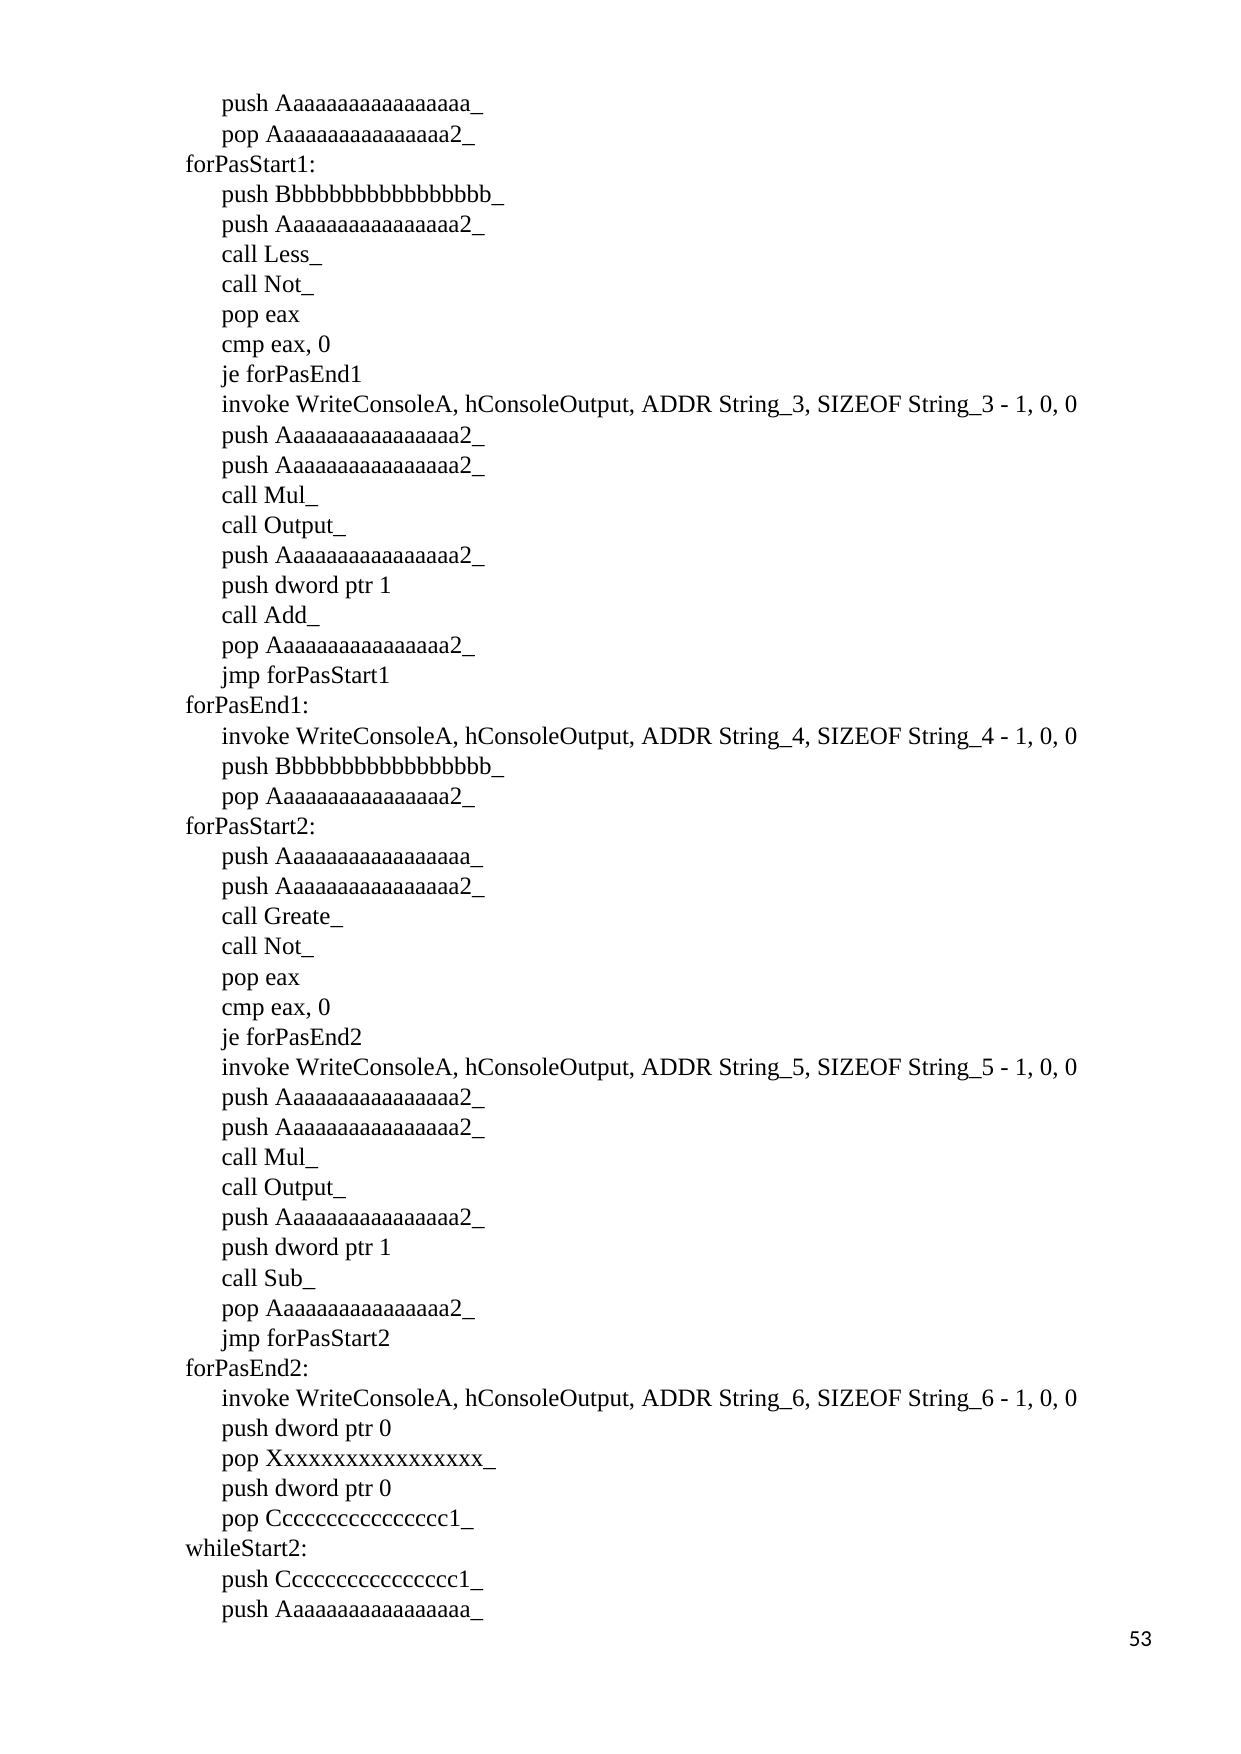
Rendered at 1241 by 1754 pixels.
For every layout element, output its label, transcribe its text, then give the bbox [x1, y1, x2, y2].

text pop eax [148, 299, 1152, 328]
text push Aaaaaaaaaaaaaaaa2_ [148, 209, 1152, 238]
text push Aaaaaaaaaaaaaaaaa_ [148, 88, 1152, 117]
text push Aaaaaaaaaaaaaaaa2_ [148, 1112, 1152, 1141]
text cmp eax, 0 [148, 329, 1152, 358]
text jmp forPasStart2 [148, 1323, 1152, 1352]
text call Add_ [148, 600, 1152, 629]
text whileStart2: [148, 1533, 1152, 1562]
text pop eax [148, 962, 1152, 990]
text forPasEnd1: [148, 691, 1152, 719]
text push Cccccccccccccccc1_ [148, 1564, 1152, 1592]
text call Less_ [148, 239, 1152, 268]
text pop Cccccccccccccccc1_ [148, 1503, 1152, 1532]
text call Not_ [148, 931, 1152, 960]
text invoke WriteConsoleA, hConsoleOutput, ADDR String_3, SIZEOF String_3 - 1, 0, 0 [148, 389, 1152, 418]
text call Sub_ [148, 1263, 1152, 1291]
text push Aaaaaaaaaaaaaaaa2_ [148, 1202, 1152, 1231]
text pop Xxxxxxxxxxxxxxxxx_ [148, 1443, 1152, 1472]
text forPasEnd2: [148, 1353, 1152, 1382]
text je forPasEnd1 [148, 359, 1152, 388]
text push dword ptr 0 [148, 1413, 1152, 1442]
text call Output_ [148, 510, 1152, 539]
text push dword ptr 0 [148, 1473, 1152, 1502]
text forPasStart1: [148, 149, 1152, 177]
text pop Aaaaaaaaaaaaaaaa2_ [148, 119, 1152, 147]
text push Aaaaaaaaaaaaaaaa2_ [148, 540, 1152, 569]
text pop Aaaaaaaaaaaaaaaa2_ [148, 781, 1152, 810]
text call Mul_ [148, 1142, 1152, 1171]
text pop Aaaaaaaaaaaaaaaa2_ [148, 630, 1152, 659]
text invoke WriteConsoleA, hConsoleOutput, ADDR String_4, SIZEOF String_4 - 1, 0, 0 [148, 721, 1152, 749]
text pop Aaaaaaaaaaaaaaaa2_ [148, 1293, 1152, 1321]
text call Mul_ [148, 480, 1152, 509]
text push Aaaaaaaaaaaaaaaaa_ [148, 841, 1152, 870]
text call Output_ [148, 1172, 1152, 1201]
text push Aaaaaaaaaaaaaaaa2_ [148, 1082, 1152, 1111]
text push dword ptr 1 [148, 1232, 1152, 1261]
text push Aaaaaaaaaaaaaaaa2_ [148, 420, 1152, 448]
text invoke WriteConsoleA, hConsoleOutput, ADDR String_6, SIZEOF String_6 - 1, 0, 0 [148, 1383, 1152, 1412]
text push Bbbbbbbbbbbbbbbbb_ [148, 751, 1152, 779]
text call Greate_ [148, 901, 1152, 930]
text push Bbbbbbbbbbbbbbbbb_ [148, 179, 1152, 208]
text cmp eax, 0 [148, 992, 1152, 1020]
text forPasStart2: [148, 811, 1152, 840]
text je forPasEnd2 [148, 1022, 1152, 1051]
text push Aaaaaaaaaaaaaaaa2_ [148, 871, 1152, 900]
text call Not_ [148, 269, 1152, 298]
text jmp forPasStart1 [148, 661, 1152, 689]
text push Aaaaaaaaaaaaaaaa2_ [148, 450, 1152, 478]
text push dword ptr 1 [148, 570, 1152, 599]
text push Aaaaaaaaaaaaaaaaa_ [148, 1594, 1152, 1622]
text invoke WriteConsoleA, hConsoleOutput, ADDR String_5, SIZEOF String_5 - 1, 0, 0 [148, 1052, 1152, 1081]
